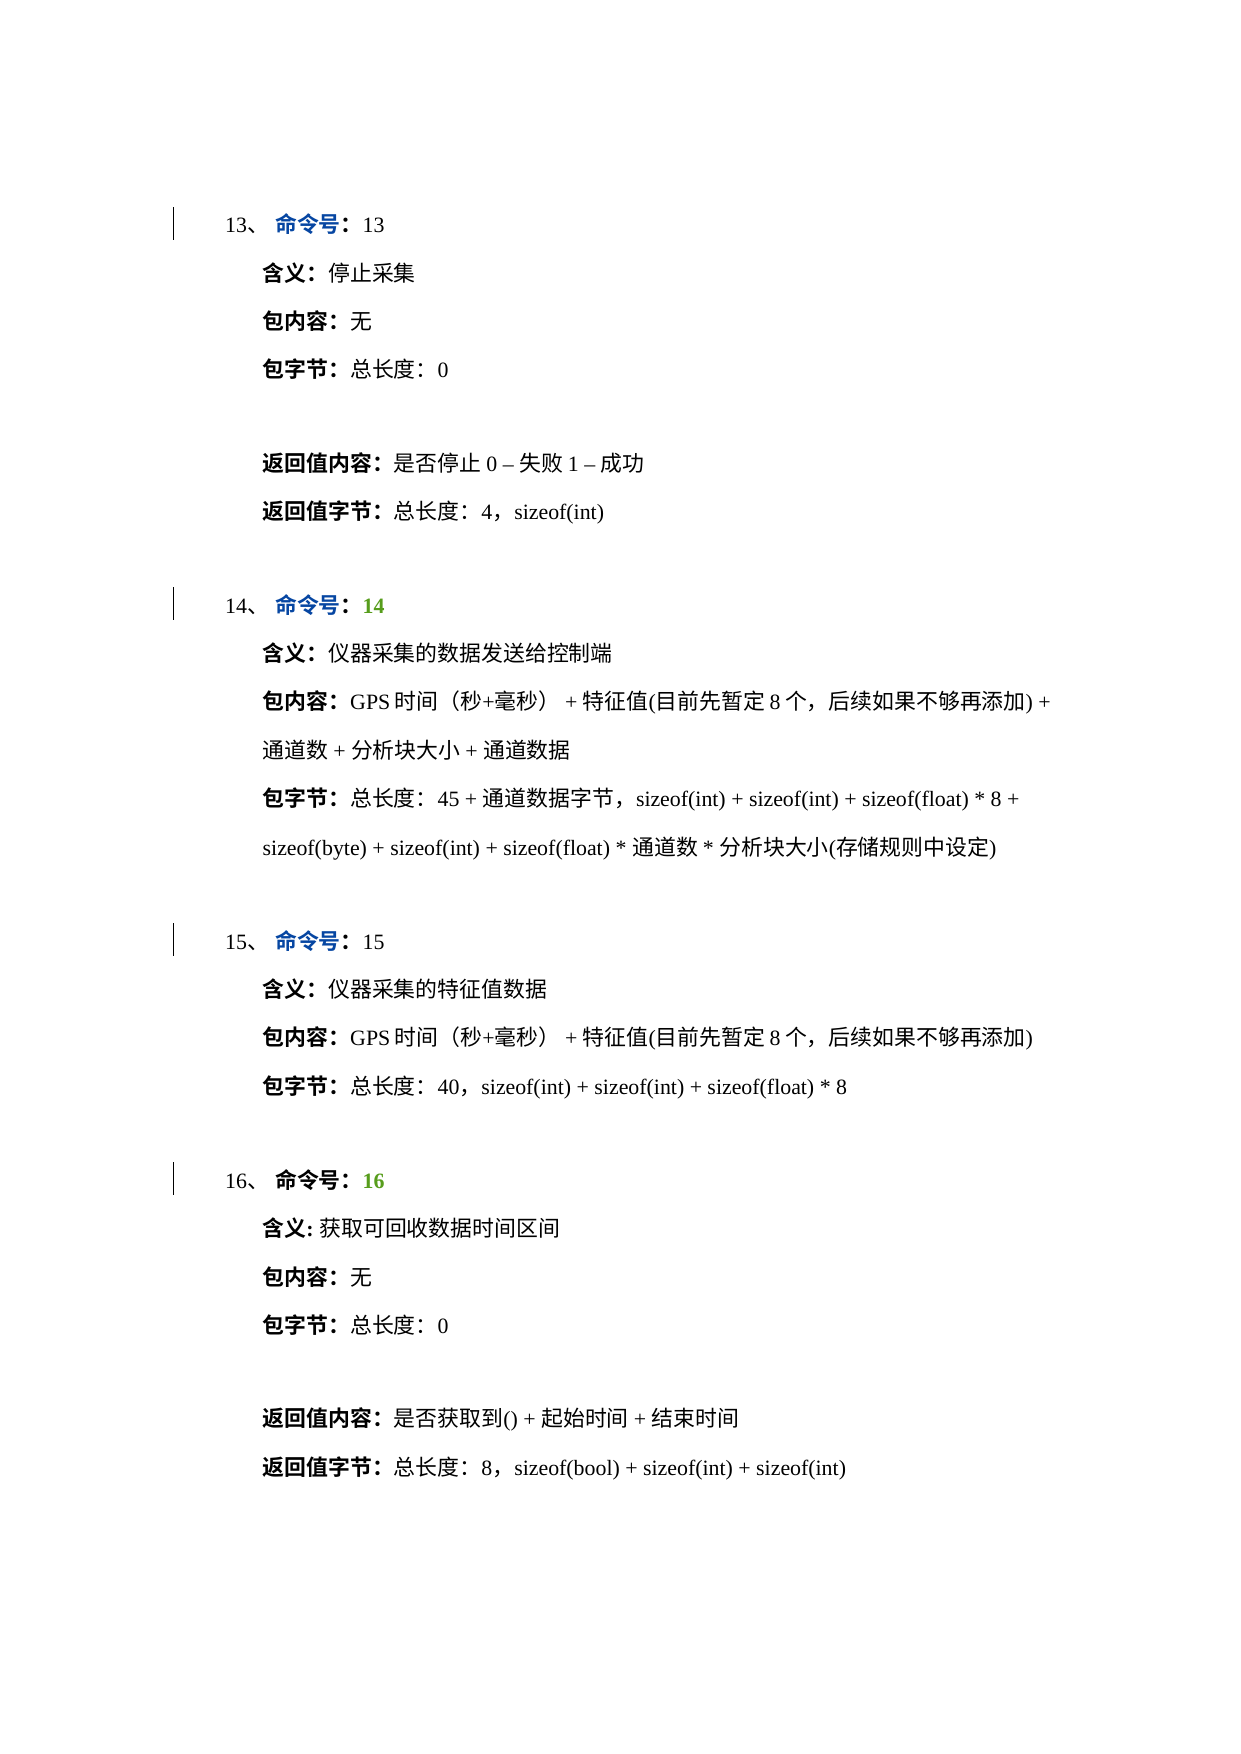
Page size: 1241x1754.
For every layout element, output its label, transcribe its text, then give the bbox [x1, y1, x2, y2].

list 返回值字节：总长度：4，sizeof(int) [262, 494, 1053, 526]
list 返回值字节：总长度：8，sizeof(bool) + sizeof(int) + sizeof(int) [262, 1449, 1053, 1482]
list 命令号：16 [225, 1162, 1053, 1195]
list 含义: 获取可回收数据时间区间 [262, 1211, 1053, 1243]
list 命令号：14 [225, 587, 1053, 620]
list 包内容：无 [262, 1259, 1053, 1292]
list 包内容：GPS时间（秒+毫秒） + 特征值(目前先暂定8个，后续如果不够再添加) [262, 1020, 1053, 1052]
list 返回值内容：是否停止 0 – 失败 1 – 成功 [262, 446, 1053, 478]
list 包字节：总长度：40，sizeof(int) + sizeof(int) + sizeof(float) * 8 [262, 1068, 1053, 1101]
list 含义：停止采集 [262, 255, 1053, 288]
list 命令号：15 [225, 923, 1053, 956]
list 包字节：总长度：0 [262, 1307, 1053, 1340]
list 包内容：无 [262, 304, 1053, 336]
list 含义：仪器采集的特征值数据 [262, 972, 1053, 1004]
list 包字节：总长度：45 + 通道数据字节，sizeof(int) + sizeof(int) + sizeof(float) * 8 + sizeof(byte) + sizeof(int) + sizeof(float) * 通道数 * 分析块大小(存储规则中设定) [262, 781, 1053, 862]
list 含义：仪器采集的数据发送给控制端 [262, 636, 1053, 668]
list 包内容：GPS时间（秒+毫秒） + 特征值(目前先暂定8个，后续如果不够再添加) + 通道数 + 分析块大小 + 通道数据 [262, 684, 1053, 765]
list 包字节：总长度：0 [262, 352, 1053, 384]
list 命令号：13 [225, 207, 1053, 239]
list 返回值内容：是否获取到() + 起始时间 + 结束时间 [262, 1401, 1053, 1433]
